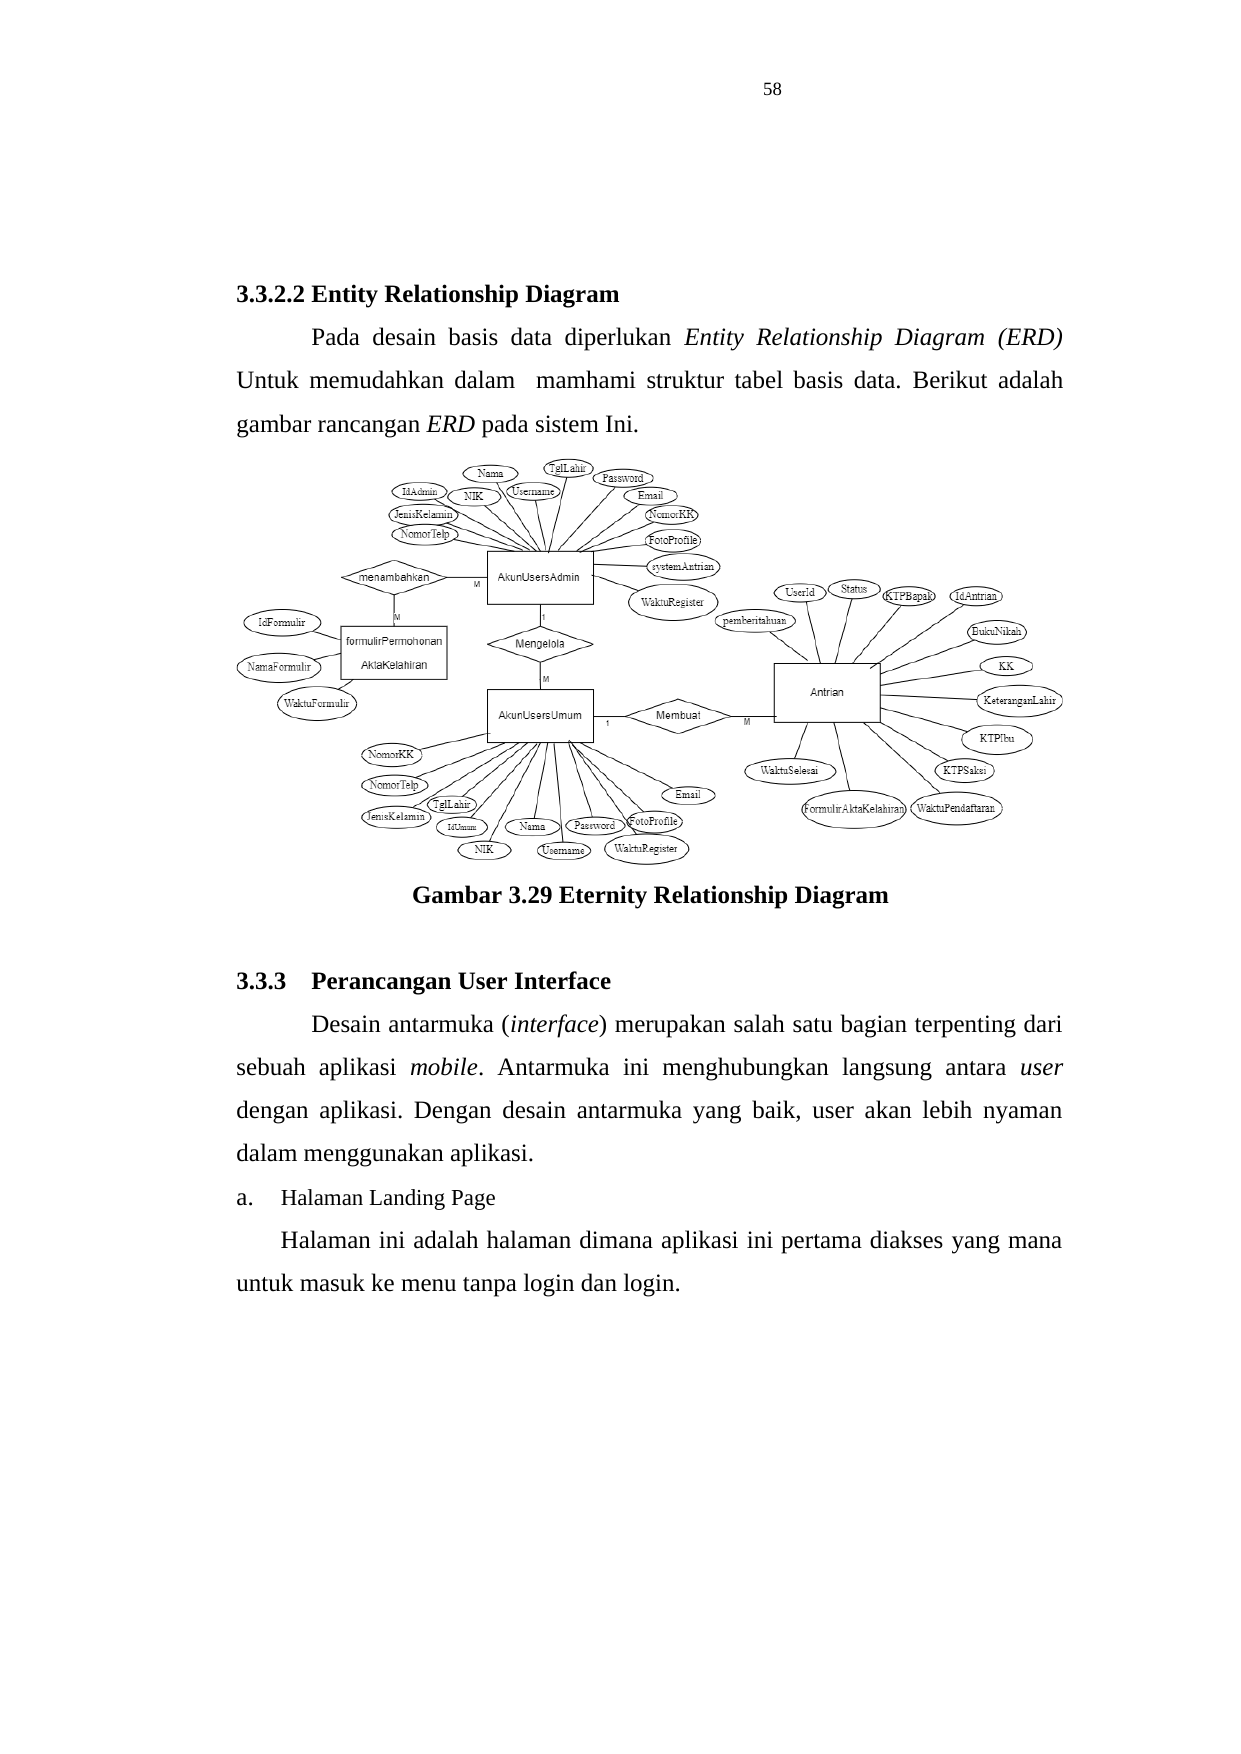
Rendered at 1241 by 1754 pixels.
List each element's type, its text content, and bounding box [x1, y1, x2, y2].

list Pada desain basis data diperlukan Entity Relationship Diagram (ERD) Untuk memudahkan dalam mamhami struktur tabel basis data. Berikut adalah gambar rancangan ERD pada sistem Ini. [236, 322, 1063, 437]
subtitle Perancangan User Interface [236, 966, 1064, 995]
picture [236, 451, 1063, 867]
text Halaman ini adalah halaman dimana aplikasi ini pertama diakses yang mana untuk masuk ke menu tanpa login dan login. [236, 1225, 1063, 1297]
text Desain antarmuka (interface) merupakan salah satu bagian terpenting dari sebuah aplikasi mobile. Antarmuka ini menghubungkan langsung antara user dengan aplikasi. Dengan desain antarmuka yang baik, user akan lebih nyaman dalam menggunakan aplikasi. [236, 1009, 1063, 1167]
list Halaman Landing Page [236, 1182, 1063, 1210]
subtitle Gambar 3.29 Eternity Relationship Diagram [236, 880, 1064, 908]
subtitle Entity Relationship Diagram [236, 279, 1064, 308]
